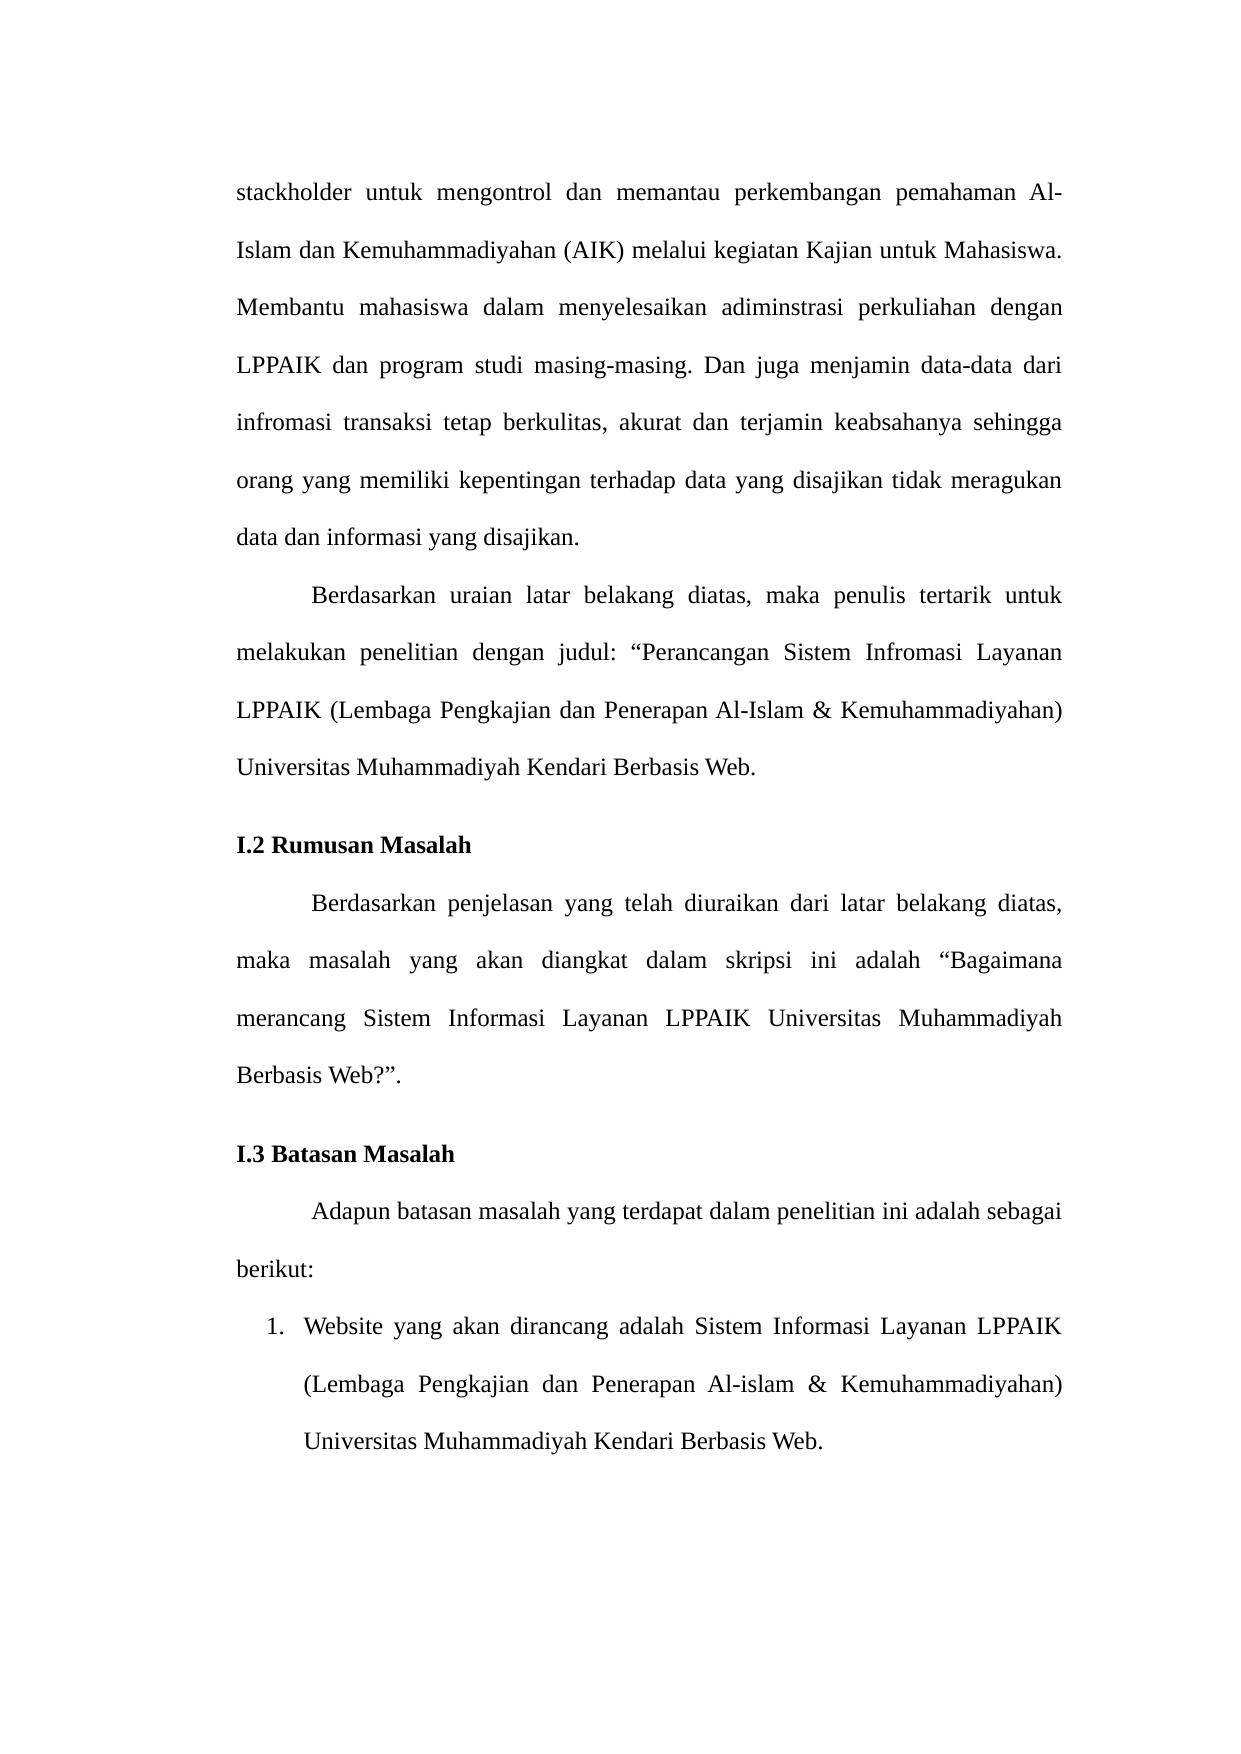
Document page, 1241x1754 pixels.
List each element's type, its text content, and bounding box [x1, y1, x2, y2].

list Adapun batasan masalah yang terdapat dalam penelitian ini adalah sebagai berikut: [236, 1196, 1063, 1283]
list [236, 177, 1063, 551]
subtitle Batasan Masalah [236, 1139, 1063, 1168]
subtitle Rumusan Masalah [236, 831, 1063, 859]
list Berdasarkan penjelasan yang telah diuraikan dari latar belakang diatas, maka masalah yang akan diangkat dalam skripsi ini adalah “Bagaimana merancang Sistem Informasi Layanan LPPAIK Universitas Muhammadiyah Berbasis Web?”. [236, 888, 1063, 1089]
list Website yang akan dirancang adalah Sistem Informasi Layanan LPPAIK (Lembaga Pengkajian dan Penerapan Al-islam & Kemuhammadiyahan) Universitas Muhammadiyah Kendari Berbasis Web. [266, 1311, 1063, 1455]
list Berdasarkan uraian latar belakang diatas, maka penulis tertarik untuk melakukan penelitian dengan judul: “Perancangan Sistem Infromasi Layanan LPPAIK (Lembaga Pengkajian dan Penerapan Al-Islam & Kemuhammadiyahan) Universitas Muhammadiyah Kendari Berbasis Web. [236, 580, 1063, 781]
